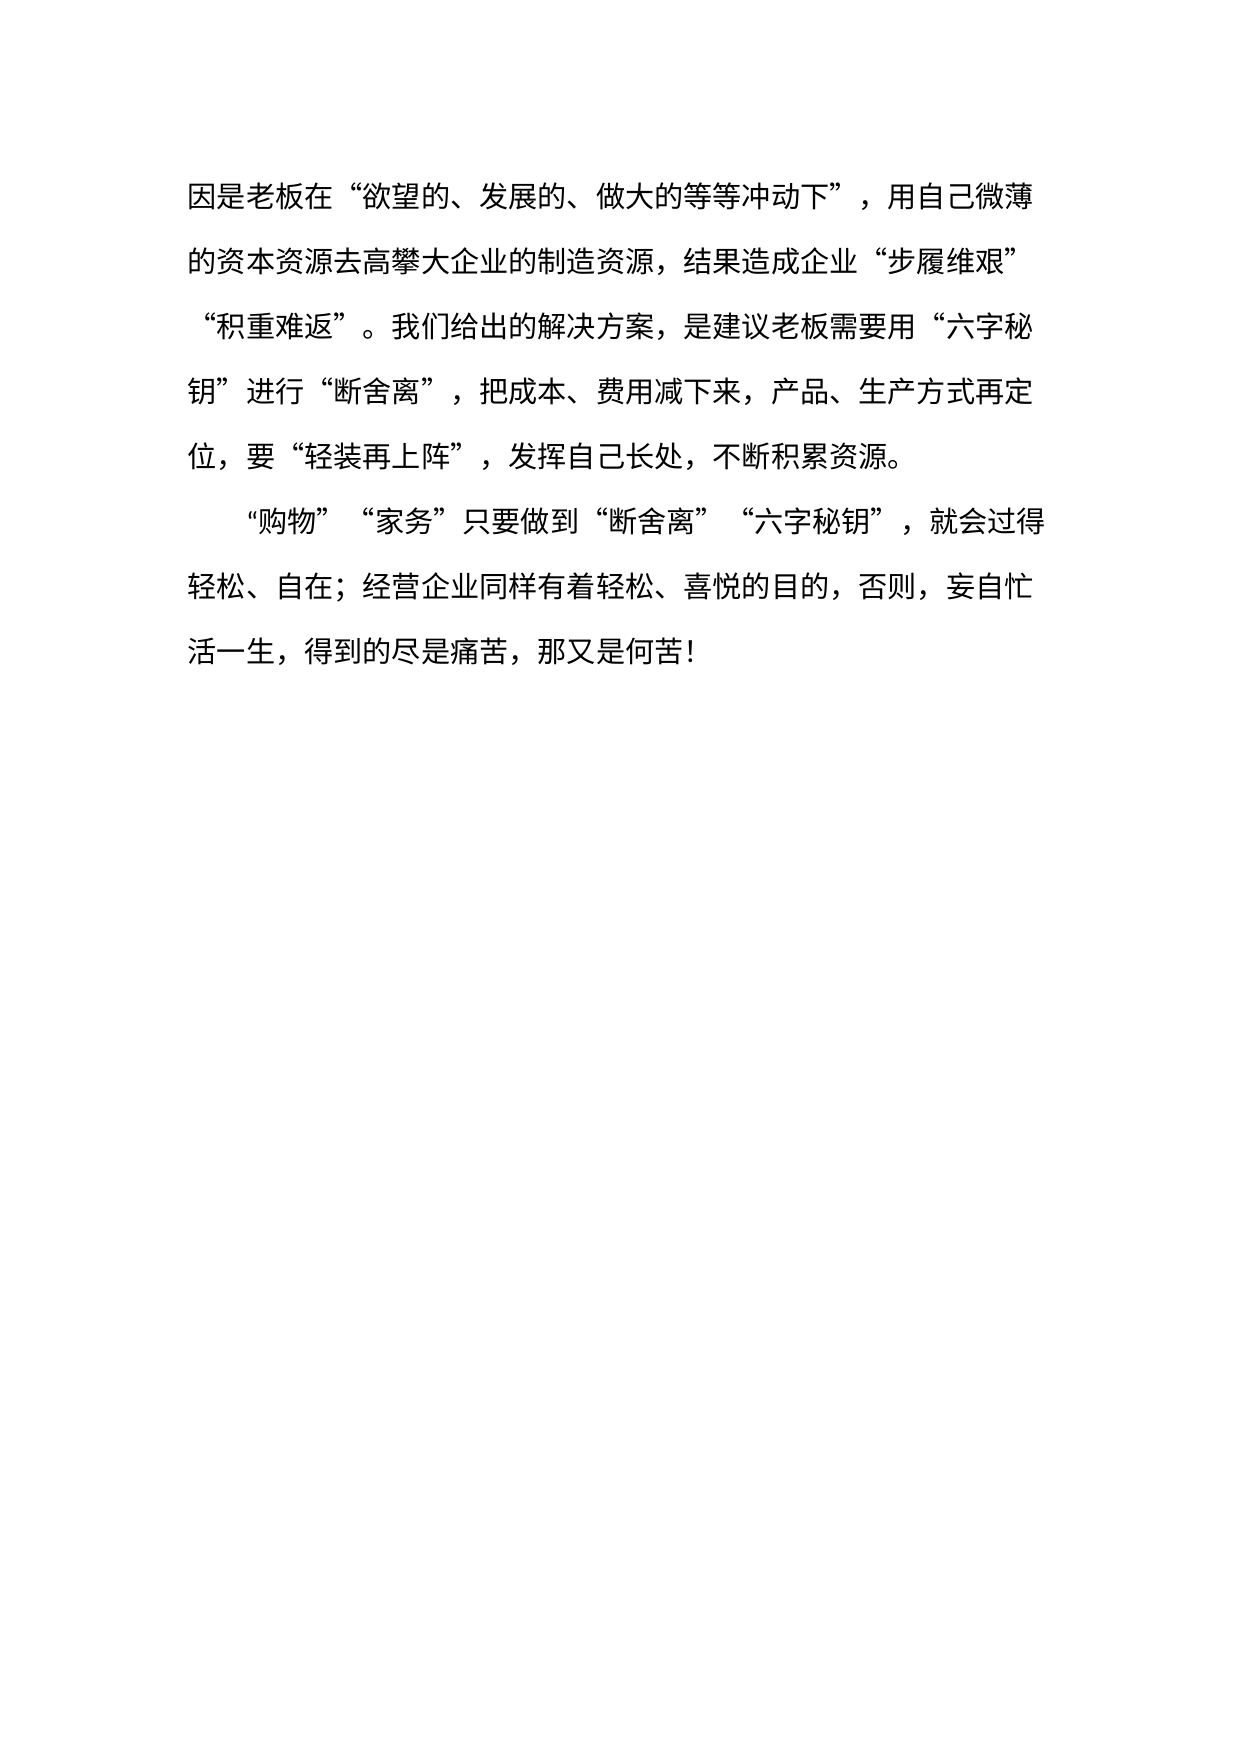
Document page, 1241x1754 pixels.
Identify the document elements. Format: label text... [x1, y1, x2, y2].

text “购物”“家务”只要做到“断舍离”“六字秘钥”，就会过得轻松、自在；经营企业同样有着轻松、喜悦的目的，否则，妄自忙活一生，得到的尽是痛苦，那又是何苦！ [187, 487, 1053, 682]
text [187, 162, 1053, 487]
